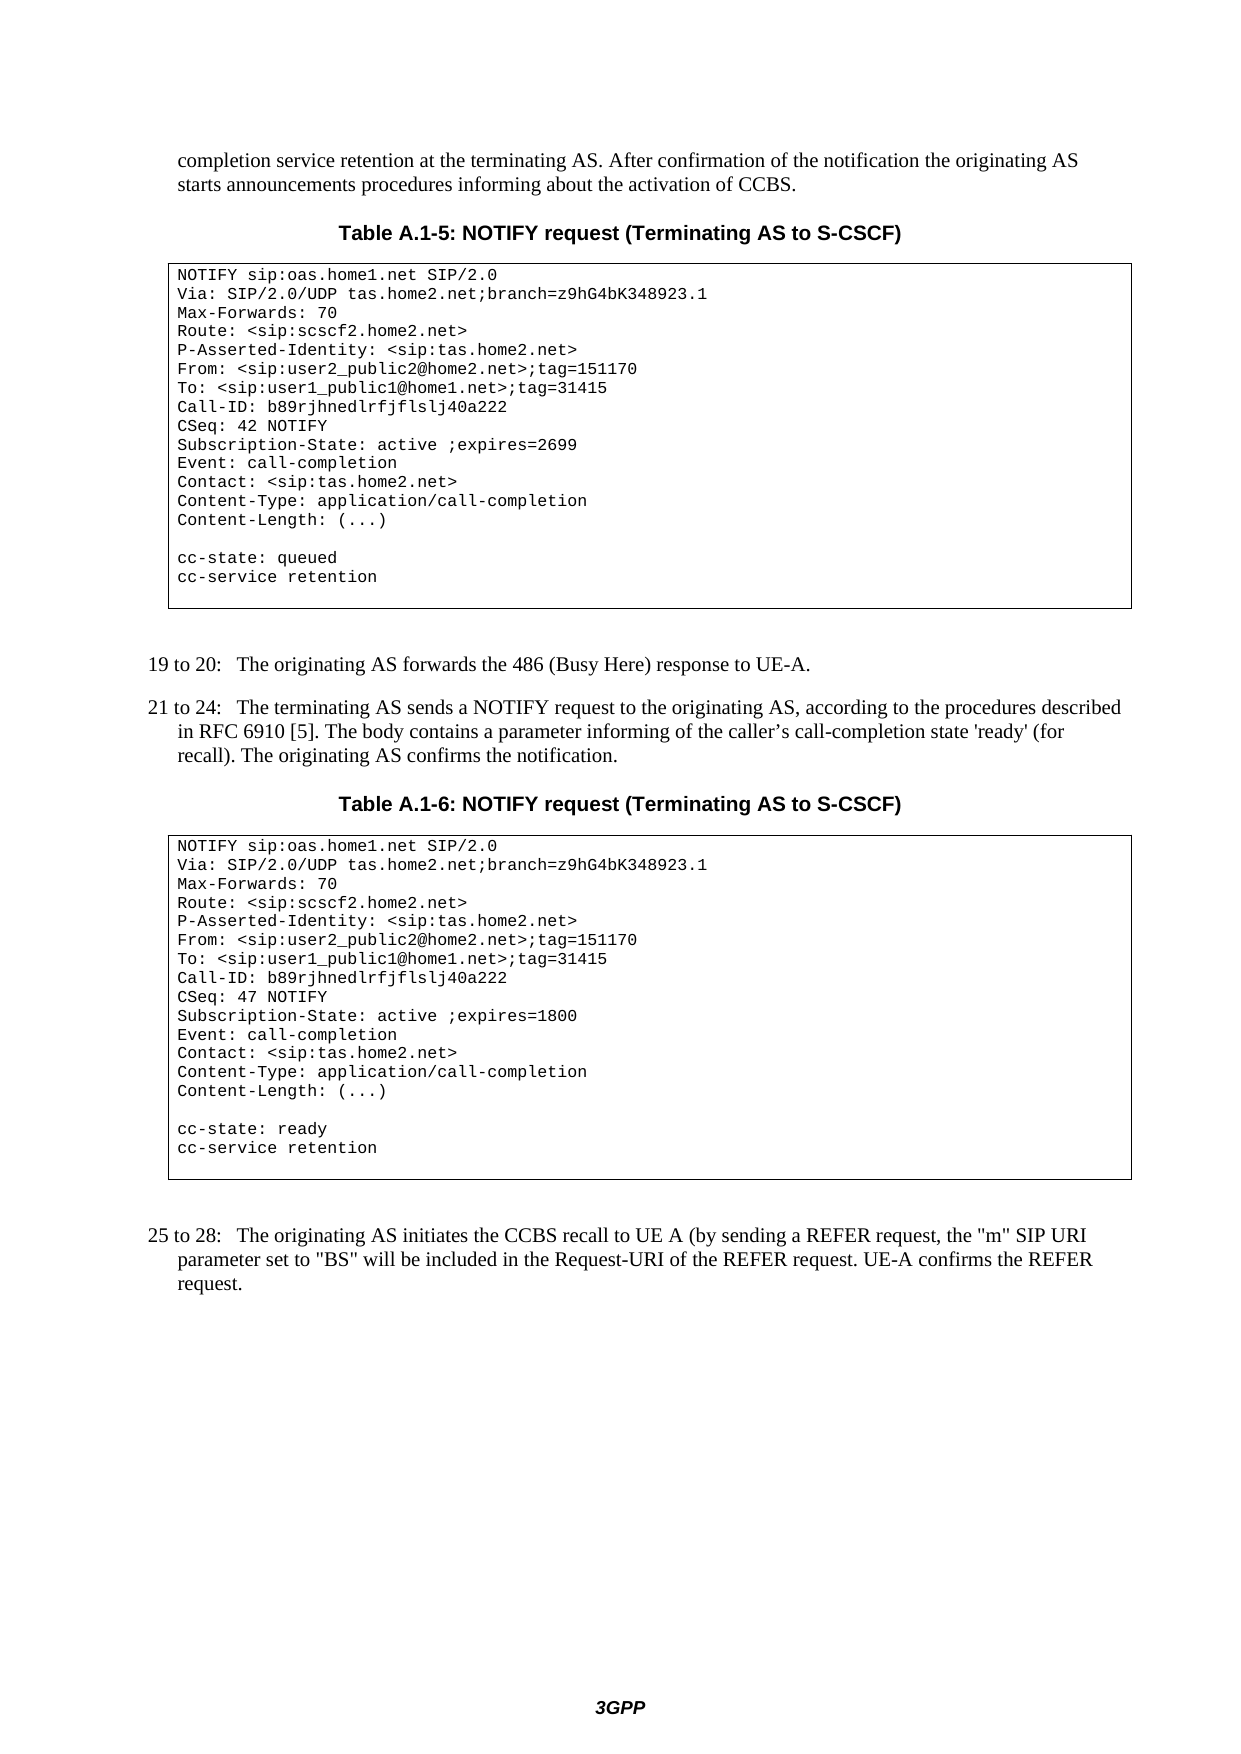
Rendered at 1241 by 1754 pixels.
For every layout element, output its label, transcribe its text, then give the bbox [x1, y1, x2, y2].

text Content-Length: (...) [169, 508, 1131, 530]
text CSeq: 42 NOTIFY [169, 414, 1131, 433]
text P-Asserted-Identity: <sip:tas.home2.net> [169, 910, 1131, 929]
text NOTIFY sip:oas.home1.net SIP/2.0 [169, 836, 1131, 853]
text Call-ID: b89rjhnedlrfjflslj40a222 [169, 966, 1131, 985]
text CSeq: 47 NOTIFY [169, 985, 1131, 1004]
text 25 to 28: The originating AS initiates the CCBS recall to UE A (by sending a REFER request, the "m" SIP URI parameter set to "BS" will be included in the Request-URI of the REFER request. UE-A confirms the REFER request. [148, 1223, 1122, 1295]
text NOTIFY sip:oas.home1.net SIP/2.0 [169, 264, 1131, 282]
text Max-Forwards: 70 [169, 301, 1131, 320]
text Event: call-completion [169, 1023, 1131, 1042]
text Content-Type: application/call-completion [169, 489, 1131, 508]
text To: <sip:user1_public1@home1.net>;tag=31415 [169, 948, 1131, 966]
text From: <sip:user2_public2@home2.net>;tag=151170 [169, 929, 1131, 948]
text Via: SIP/2.0/UDP tas.home2.net;branch=z9hG4bK348923.1 [169, 853, 1131, 872]
text Subscription-State: active ;expires=2699 [169, 433, 1131, 452]
text Table A.1-5: NOTIFY request (Terminating AS to S-CSCF) [118, 221, 1122, 244]
text From: <sip:user2_public2@home2.net>;tag=151170 [169, 358, 1131, 376]
text Contact: <sip:tas.home2.net> [169, 1042, 1131, 1061]
text Route: <sip:scscf2.home2.net> [169, 891, 1131, 910]
text Subscription-State: active ;expires=1800 [169, 1004, 1131, 1023]
text 19 to 20: The originating AS forwards the 486 (Busy Here) response to UE-A. [148, 652, 1122, 676]
text Via: SIP/2.0/UDP tas.home2.net;branch=z9hG4bK348923.1 [169, 282, 1131, 301]
text Content-Type: application/call-completion [169, 1061, 1131, 1079]
text Call-ID: b89rjhnedlrfjflslj40a222 [169, 395, 1131, 414]
text Route: <sip:scscf2.home2.net> [169, 320, 1131, 339]
text To: <sip:user1_public1@home1.net>;tag=31415 [169, 376, 1131, 395]
text Max-Forwards: 70 [169, 872, 1131, 891]
text Content-Length: (...) [169, 1079, 1131, 1102]
text Event: call-completion [169, 452, 1131, 471]
text P-Asserted-Identity: <sip:tas.home2.net> [169, 339, 1131, 358]
text cc-service retention [169, 1136, 1131, 1158]
text Table A.1-6: NOTIFY request (Terminating AS to S-CSCF) [118, 792, 1122, 816]
text Contact: <sip:tas.home2.net> [169, 471, 1131, 489]
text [148, 147, 1122, 196]
text cc-state: ready [169, 1117, 1131, 1136]
text 21 to 24: The terminating AS sends a NOTIFY request to the originating AS, according to the procedures described in RFC 6910 [5]. The body contains a parameter informing of the caller’s call-completion state 'ready' (for recall). The originating AS confirms the notification. [148, 694, 1122, 767]
text cc-state: queued [169, 546, 1131, 565]
text cc-service retention [169, 565, 1131, 587]
